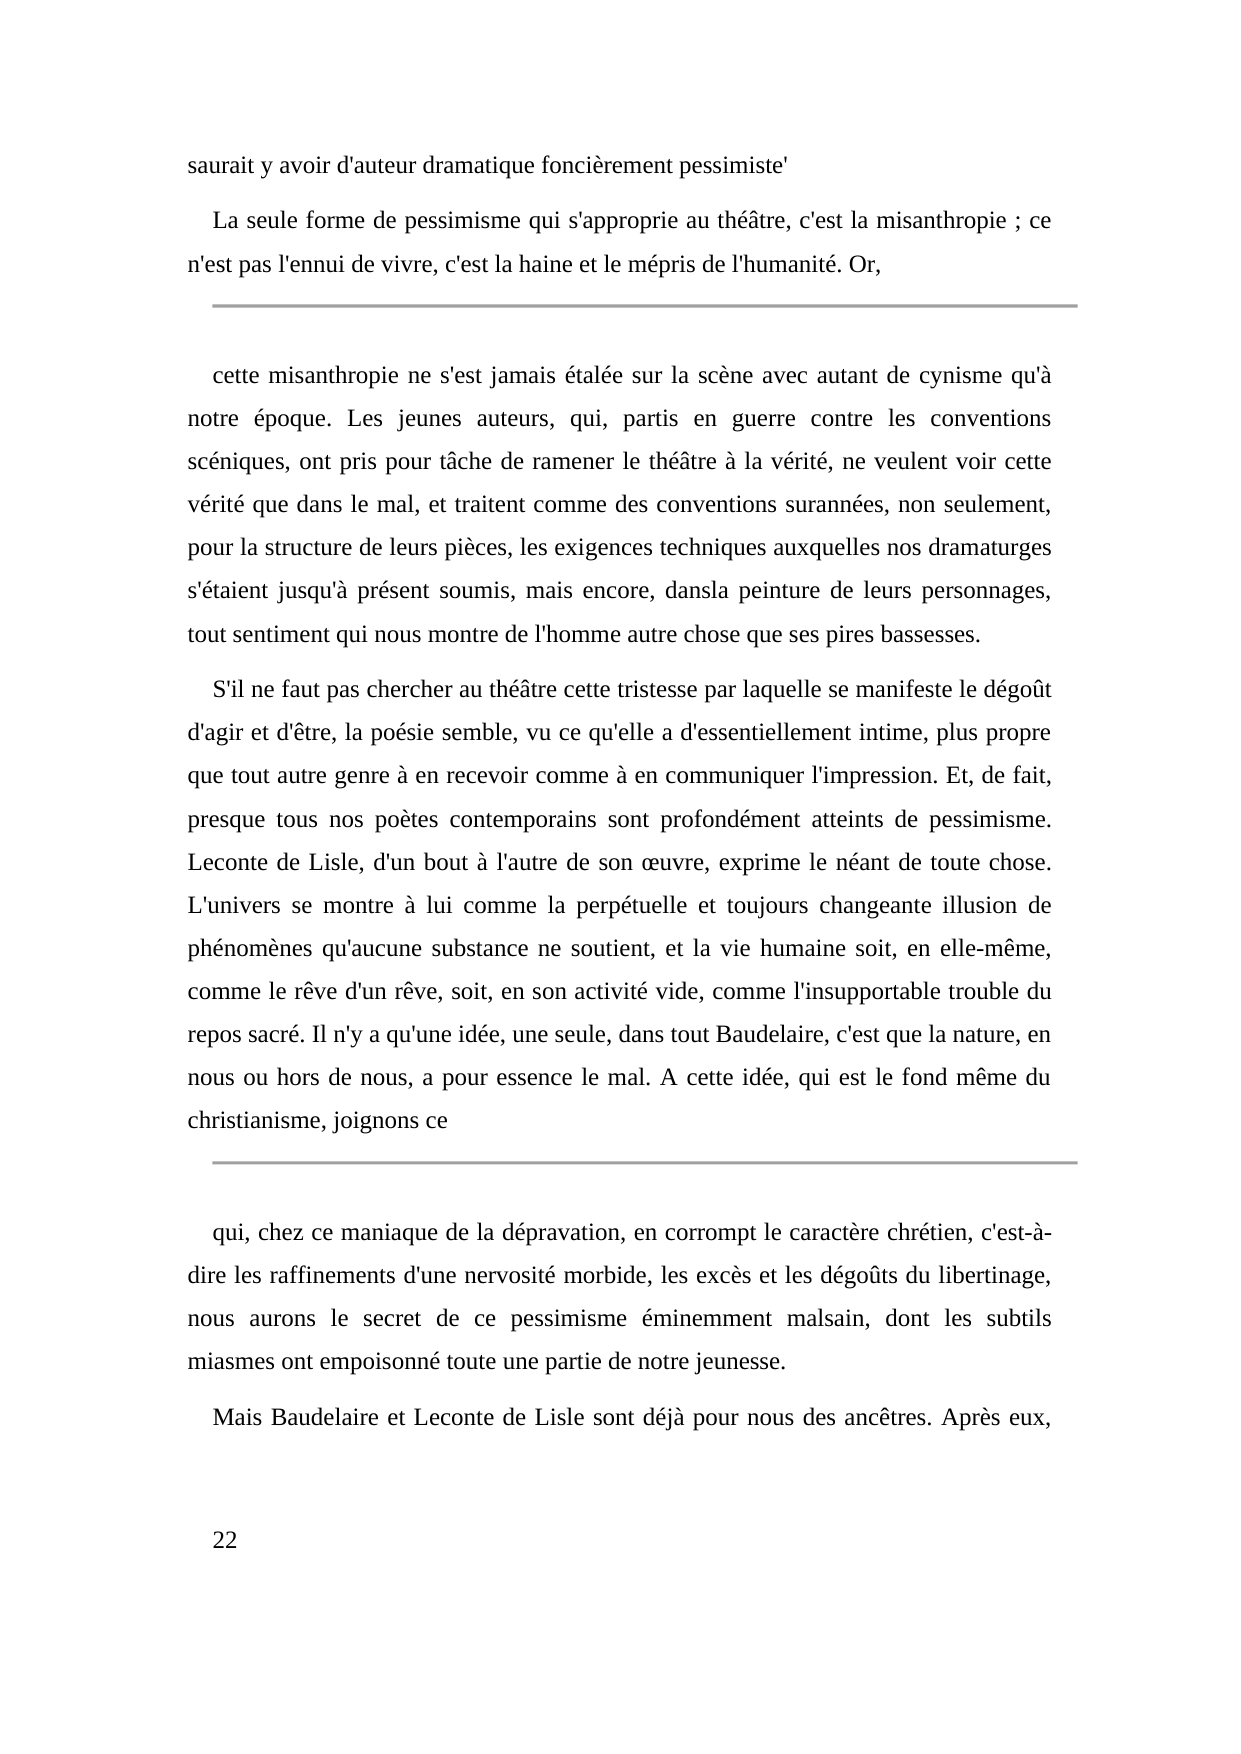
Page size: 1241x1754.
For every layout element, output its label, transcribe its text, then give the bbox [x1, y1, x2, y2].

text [187, 1402, 1053, 1431]
text La seule forme de pessimisme qui s'approprie au théâtre, c'est la misanthropie ; ce n'est pas l'ennui de vivre, c'est la haine et le mépris de l'humanité. Or, [187, 206, 1053, 277]
text S'il ne faut pas chercher au théâtre cette tristesse par laquelle se manifeste le dégoût d'agir et d'être, la poésie semble, vu ce qu'elle a d'essentiellement intime, plus propre que tout autre genre à en recevoir comme à en communiquer l'impression. Et, de fait, presque tous nos poètes contemporains sont profondément atteints de pessimisme. Leconte de Lisle, d'un bout à l'autre de son œuvre, exprime le néant de toute chose. L'univers se montre à lui comme la perpétuelle et toujours changeante illusion de phénomènes qu'aucune substance ne soutient, et la vie humaine soit, en elle-même, comme le rêve d'un rêve, soit, en son activité vide, comme l'insupportable trouble du repos sacré. Il n'y a qu'une idée, une seule, dans tout Baudelaire, c'est que la nature, en nous ou hors de nous, a pour essence le mal. A cette idée, qui est le fond même du christianisme, joignons ce [187, 674, 1053, 1134]
text qui, chez ce maniaque de la dépravation, en corrompt le caractère chrétien, c'est-à-dire les raffinements d'une nervosité morbide, les excès et les dégoûts du libertinage, nous aurons le secret de ce pessimisme éminemment malsain, dont les subtils miasmes ont empoisonné toute une partie de notre jeunesse. [187, 1217, 1053, 1375]
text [187, 150, 1053, 179]
text cette misanthropie ne s'est jamais étalée sur la scène avec autant de cynisme qu'à notre époque. Les jeunes auteurs, qui, partis en guerre contre les conventions scéniques, ont pris pour tâche de ramener le théâtre à la vérité, ne veulent voir cette vérité que dans le mal, et traitent comme des conventions surannées, non seulement, pour la structure de leurs pièces, les exigences techniques auxquelles nos dramaturges s'étaient jusqu'à présent soumis, mais encore, dansla peinture de leurs personnages, tout sentiment qui nous montre de l'homme autre chose que ses pires bassesses. [187, 360, 1053, 647]
